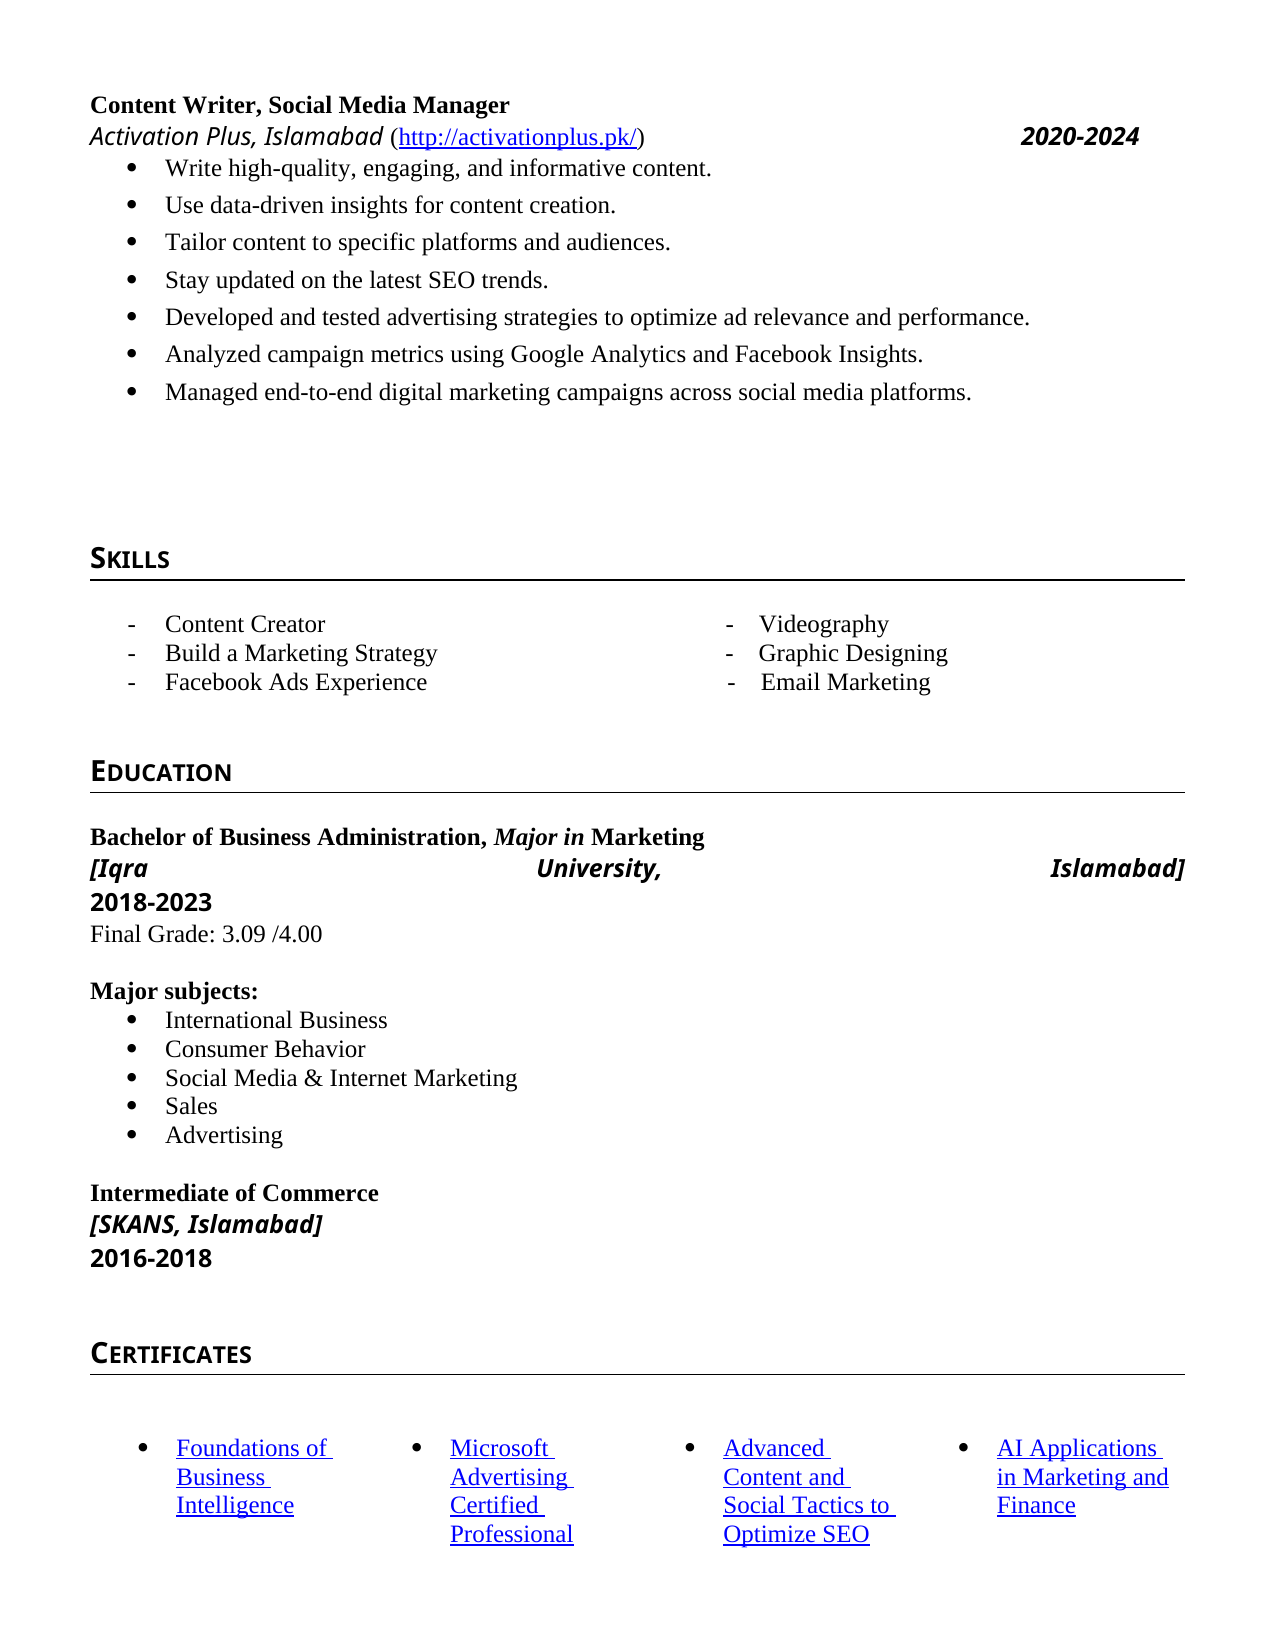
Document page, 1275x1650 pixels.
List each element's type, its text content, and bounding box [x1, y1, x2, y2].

text Education [90, 750, 1185, 792]
text [Iqra University, Islamabad] 2018-2023 [90, 851, 1185, 919]
list Use data-driven insights for content creation. [127, 190, 1185, 219]
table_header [364, 1433, 637, 1548]
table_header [637, 1433, 910, 1548]
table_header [910, 1433, 1184, 1548]
text Final Grade: 3.09 /4.00 [90, 919, 1185, 948]
list Build a Marketing Strategy - Graphic Designing [127, 638, 1185, 667]
text Intermediate of Commerce [90, 1178, 1185, 1206]
list Consumer Behavior [127, 1034, 1185, 1063]
list Facebook Ads Experience - Email Marketing [127, 667, 1185, 696]
list Developed and tested advertising strategies to optimize ad relevance and performance. [127, 302, 1185, 331]
text [SKANS, Islamabad] 2016-2018 [90, 1206, 1185, 1274]
list Advertising [127, 1120, 1185, 1149]
text Bachelor of Business Administration, Major in Marketing [90, 822, 1185, 851]
text Content Writer, Social Media Manager [90, 90, 1185, 119]
text Certificates [90, 1332, 1185, 1374]
list Managed end-to-end digital marketing campaigns across social media platforms. [127, 377, 1185, 405]
text Skills [90, 537, 1185, 579]
text Major subjects: [90, 976, 1185, 1005]
list Tailor content to specific platforms and audiences. [127, 227, 1185, 256]
list International Business [127, 1005, 1185, 1034]
list Social Media & Internet Marketing [127, 1063, 1185, 1091]
list Write high-quality, engaging, and informative content. [127, 153, 1185, 182]
list Stay updated on the latest SEO trends. [127, 265, 1185, 293]
text Activation Plus, Islamabad (http://activationplus.pk/) 2020-2024 [90, 119, 1185, 153]
list Content Creator - Videography [127, 609, 1185, 638]
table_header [90, 1433, 363, 1548]
list Analyzed campaign metrics using Google Analytics and Facebook Insights. [127, 339, 1185, 368]
list Sales [127, 1091, 1185, 1120]
